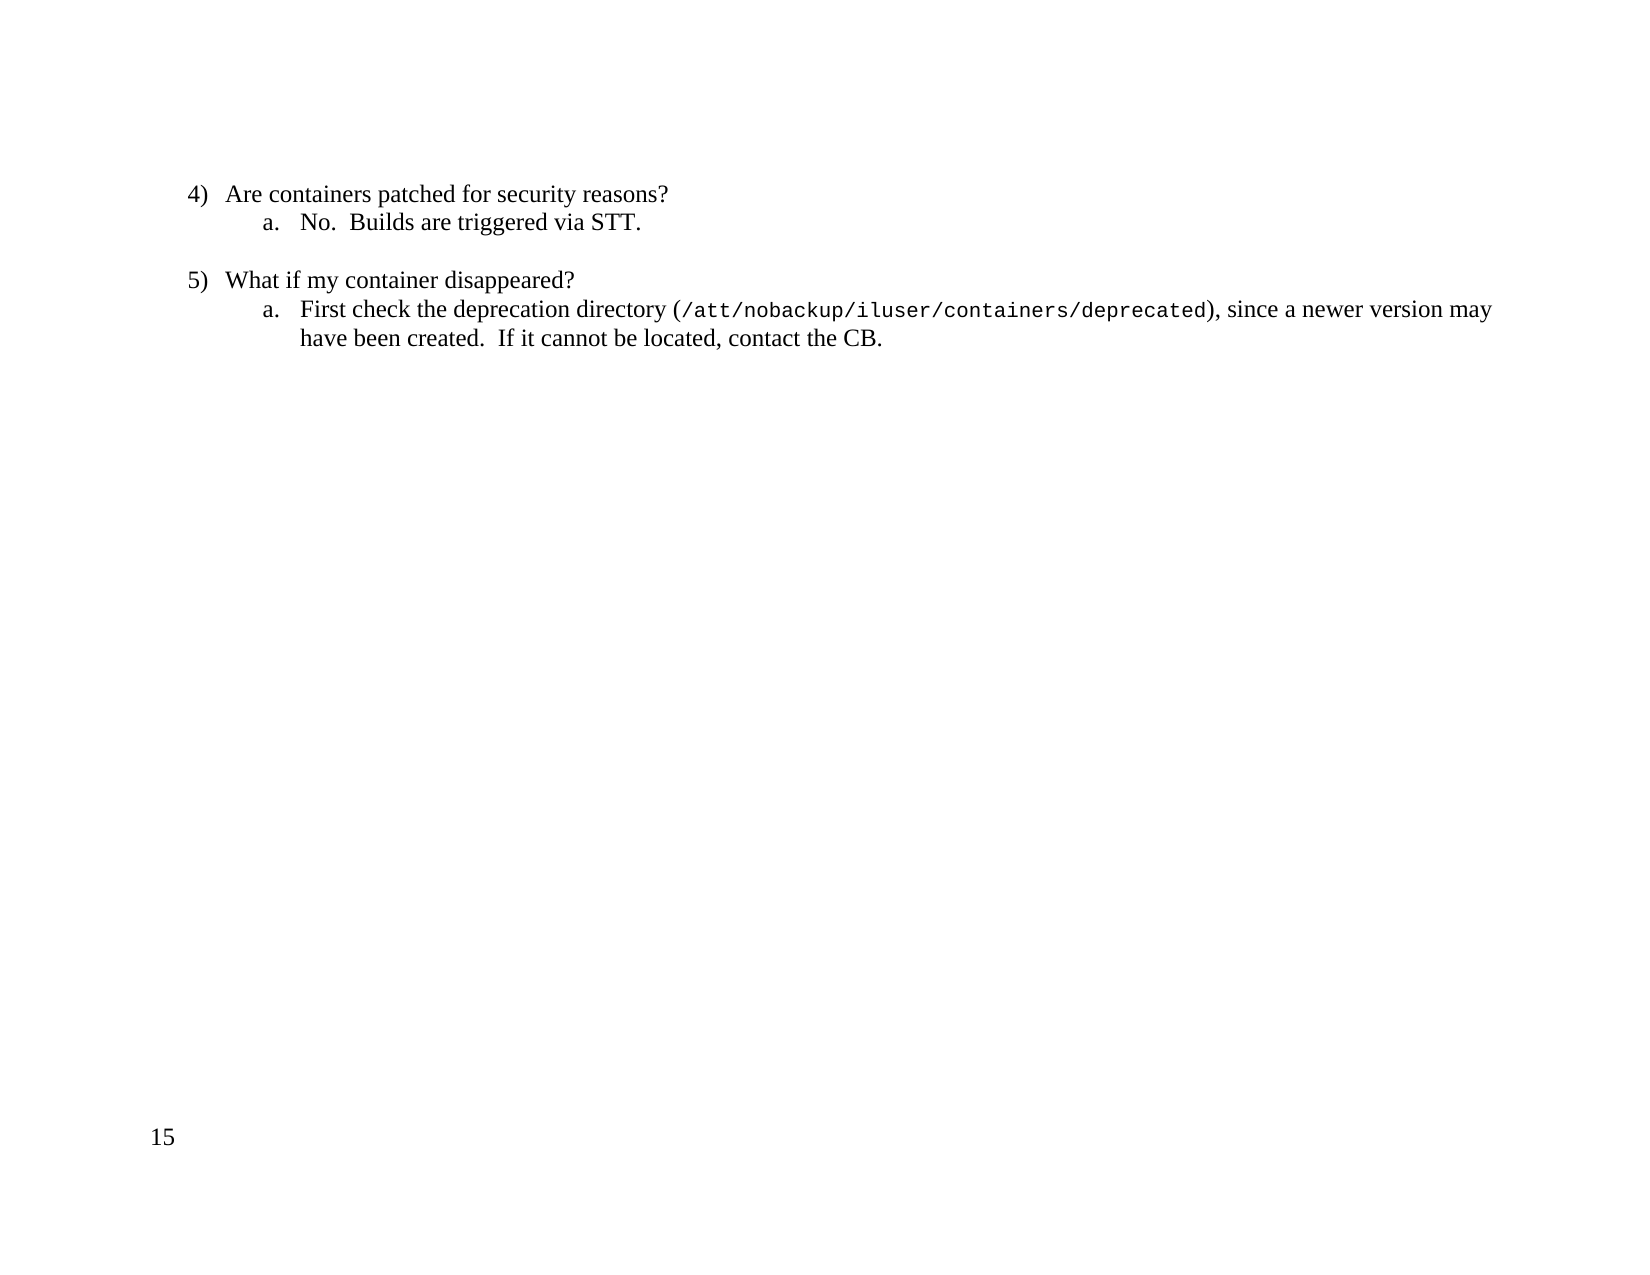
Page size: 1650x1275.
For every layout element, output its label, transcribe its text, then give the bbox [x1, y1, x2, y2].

list Are containers patched for security reasons? [187, 179, 1500, 207]
list No. Builds are triggered via STT. [262, 207, 1500, 236]
list What if my container disappeared? [187, 265, 1500, 294]
list First check the deprecation directory (/att/nobackup/iluser/containers/deprecated), since a newer version may have been created. If it cannot be located, contact the CB. [262, 294, 1500, 352]
